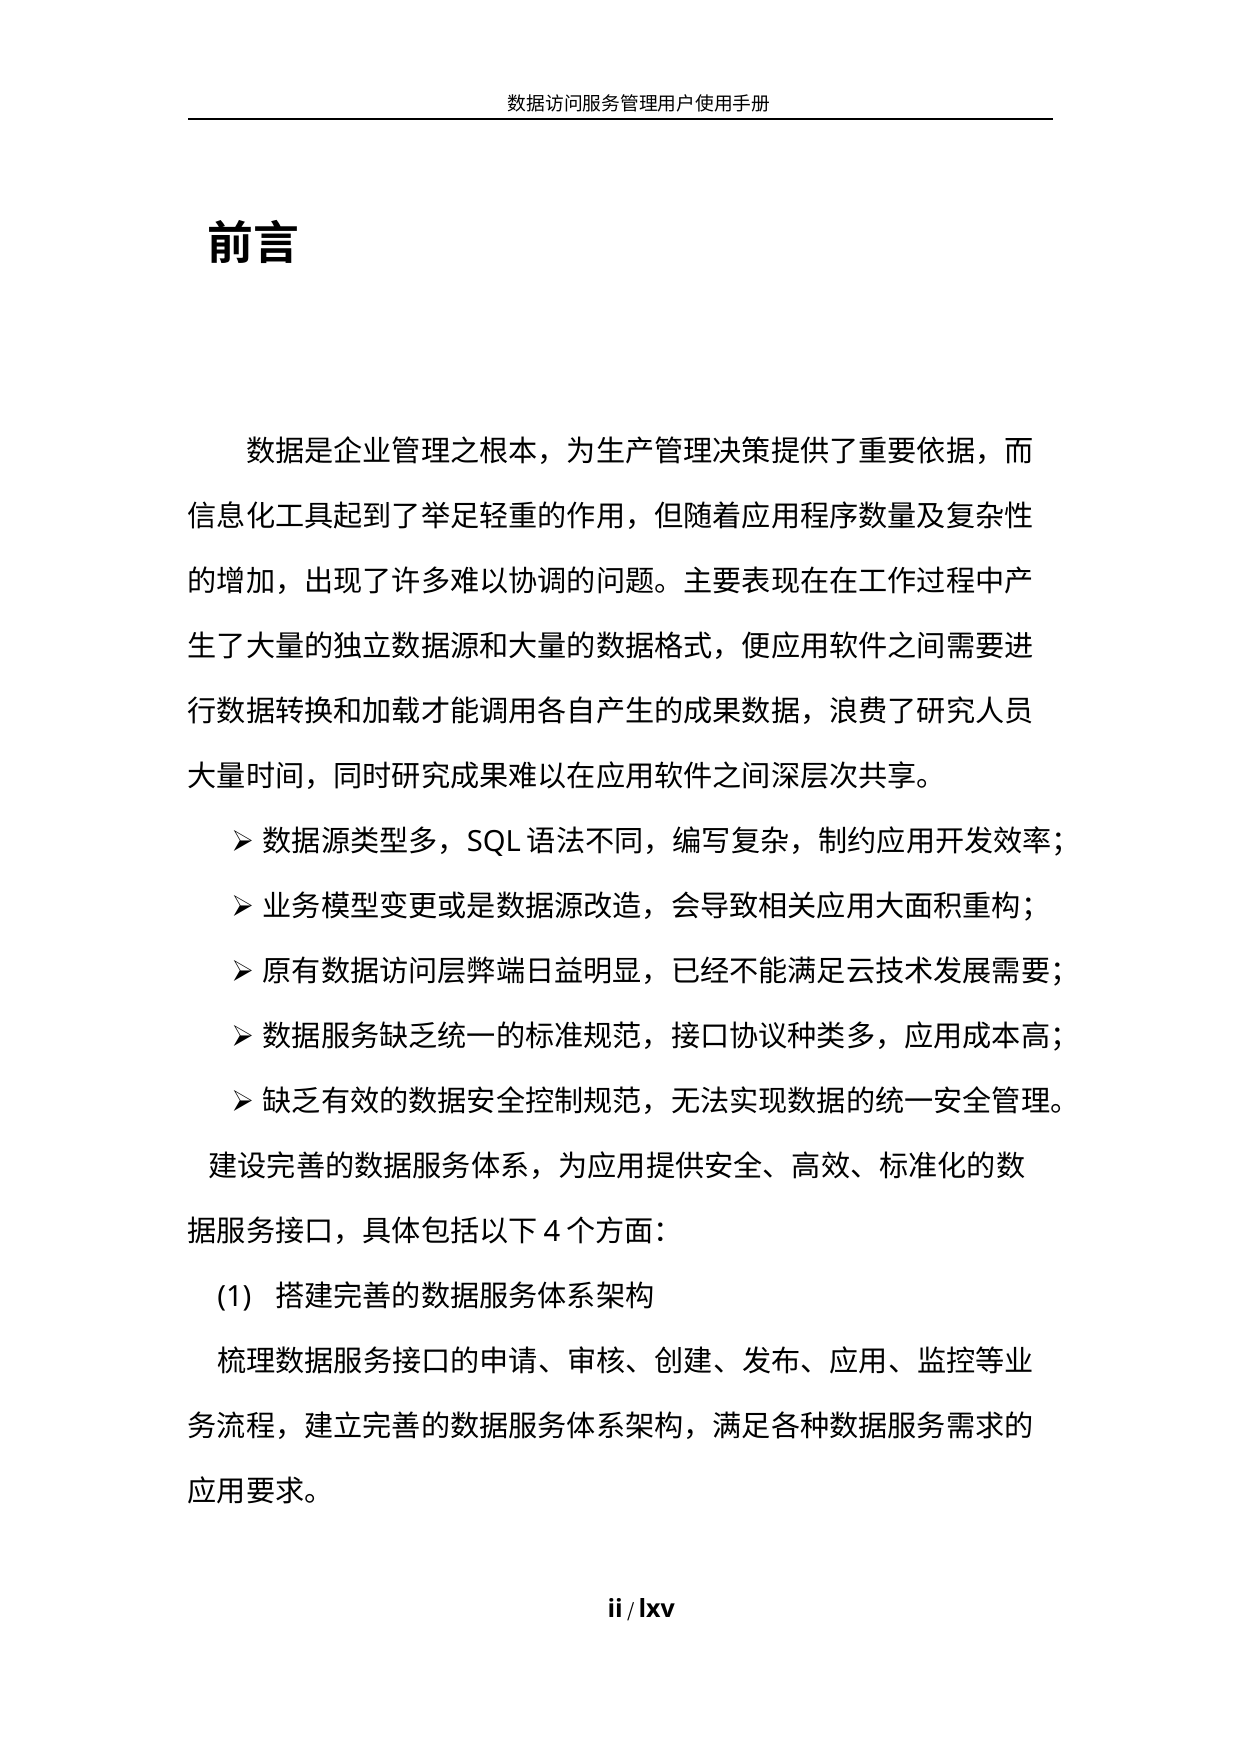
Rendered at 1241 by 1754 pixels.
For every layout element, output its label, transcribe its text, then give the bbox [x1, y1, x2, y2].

list 搭建完善的数据服务体系架构 [217, 1261, 1053, 1326]
list 原有数据访问层弊端日益明显，已经不能满足云技术发展需要； [231, 936, 1053, 1001]
text 梳理数据服务接口的申请、审核、创建、发布、应用、监控等业务流程，建立完善的数据服务体系架构，满足各种数据服务需求的应用要求。 [187, 1326, 1053, 1521]
list 数据服务缺乏统一的标准规范，接口协议种类多，应用成本高； [231, 1001, 1053, 1066]
list 缺乏有效的数据安全控制规范，无法实现数据的统一安全管理。 [231, 1066, 1053, 1131]
list 业务模型变更或是数据源改造，会导致相关应用大面积重构； [231, 871, 1053, 936]
subtitle 前言 [187, 191, 1023, 288]
text 数据是企业管理之根本，为生产管理决策提供了重要依据，而信息化工具起到了举足轻重的作用，但随着应用程序数量及复杂性的增加，出现了许多难以协调的问题。主要表现在在工作过程中产生了大量的独立数据源和大量的数据格式，便应用软件之间需要进行数据转换和加载才能调用各自产生的成果数据，浪费了研究人员大量时间，同时研究成果难以在应用软件之间深层次共享。 [187, 416, 1053, 806]
list 数据源类型多，SQL语法不同，编写复杂，制约应用开发效率； [231, 806, 1053, 871]
text 建设完善的数据服务体系，为应用提供安全、高效、标准化的数据服务接口，具体包括以下4个方面： [187, 1131, 1053, 1261]
